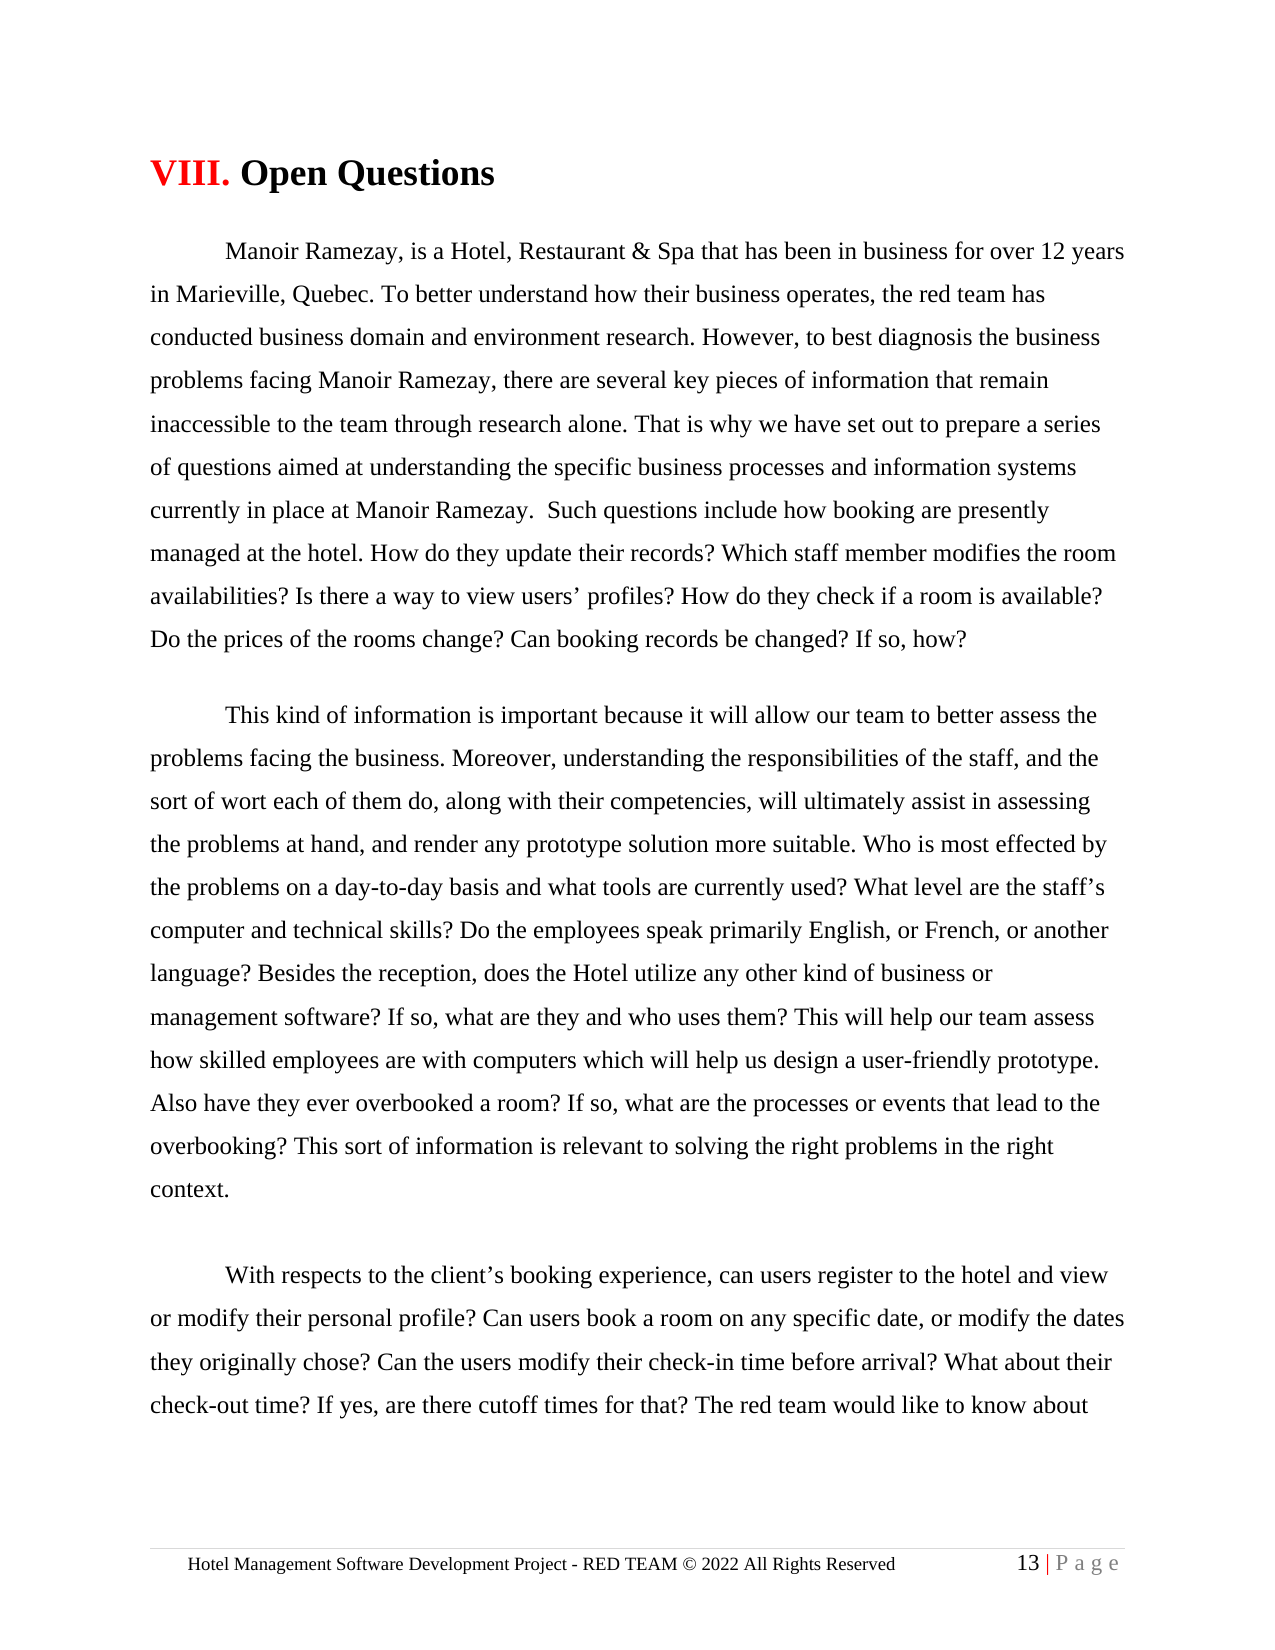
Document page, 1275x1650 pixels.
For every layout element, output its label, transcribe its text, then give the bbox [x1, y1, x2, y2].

text Manoir Ramezay, is a Hotel, Restaurant & Spa that has been in business for over 12 years in Marieville, Quebec. To better understand how their business operates, the red team has conducted business domain and environment research. However, to best diagnosis the business problems facing Manoir Ramezay, there are several key pieces of information that remain inaccessible to the team through research alone. That is why we have set out to prepare a series of questions aimed at understanding the specific business processes and information systems currently in place at Manoir Ramezay. Such questions include how booking are presently managed at the hotel. How do they update their records? Which staff member modifies the room availabilities? Is there a way to view users’ profiles? How do they check if a room is available? Do the prices of the rooms change? Can booking records be changed? If so, how? [150, 236, 1125, 653]
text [150, 1260, 1125, 1418]
text VIII. Open Questions [150, 150, 1125, 193]
text This kind of information is important because it will allow our team to better assess the problems facing the business. Moreover, understanding the responsibilities of the staff, and the sort of wort each of them do, along with their competencies, will ultimately assist in assessing the problems at hand, and render any prototype solution more suitable. Who is most effected by the problems on a day-to-day basis and what tools are currently used? What level are the staff’s computer and technical skills? Do the employees speak primarily English, or French, or another language? Besides the reception, does the Hotel utilize any other kind of business or management software? If so, what are they and who uses them? This will help our team assess how skilled employees are with computers which will help us design a user-friendly prototype. Also have they ever overbooked a room? If so, what are the processes or events that lead to the overbooking? This sort of information is relevant to solving the right problems in the right context. [150, 700, 1125, 1203]
